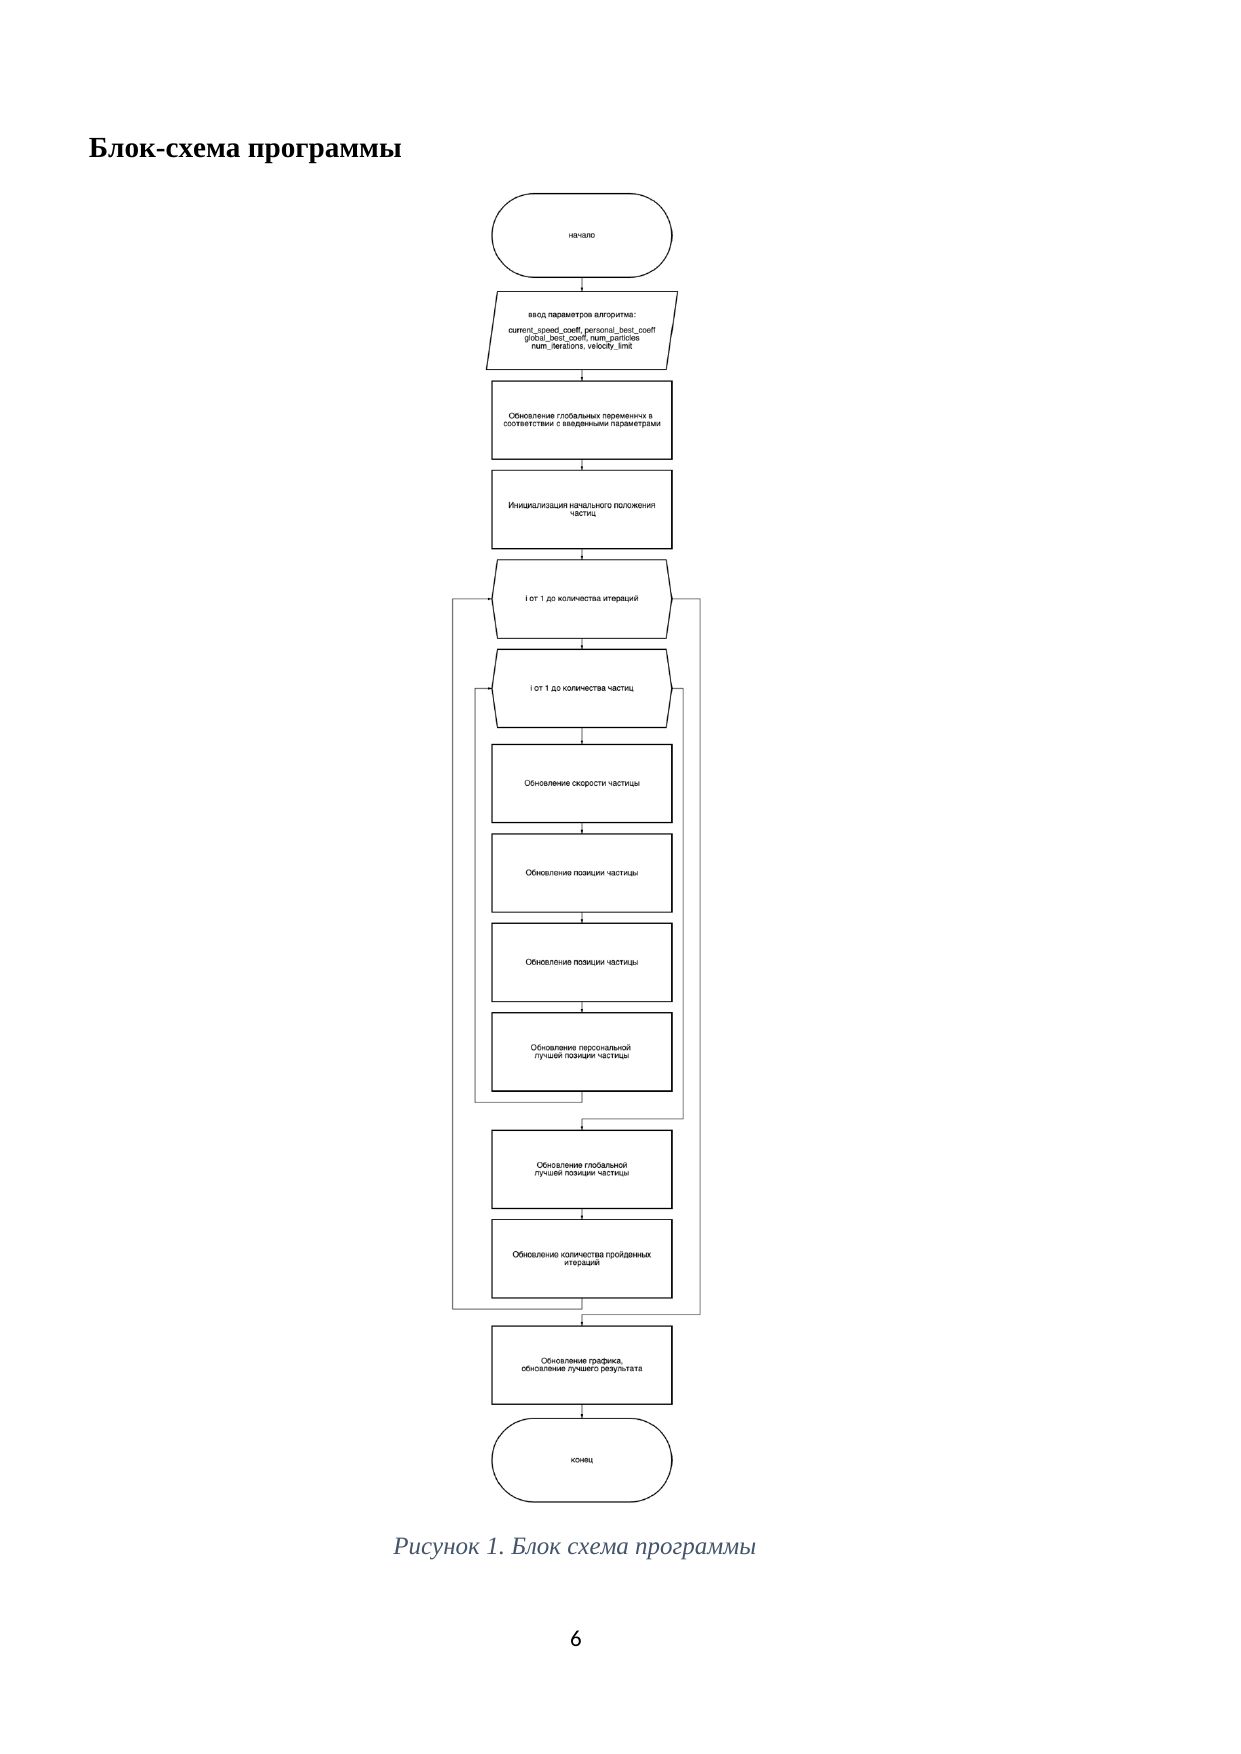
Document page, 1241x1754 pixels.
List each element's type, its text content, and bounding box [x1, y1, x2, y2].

picture [441, 182, 710, 1513]
text Блок-схема программы [89, 130, 1063, 163]
text Рисунок 1. Блок схема программы [89, 1531, 1063, 1560]
